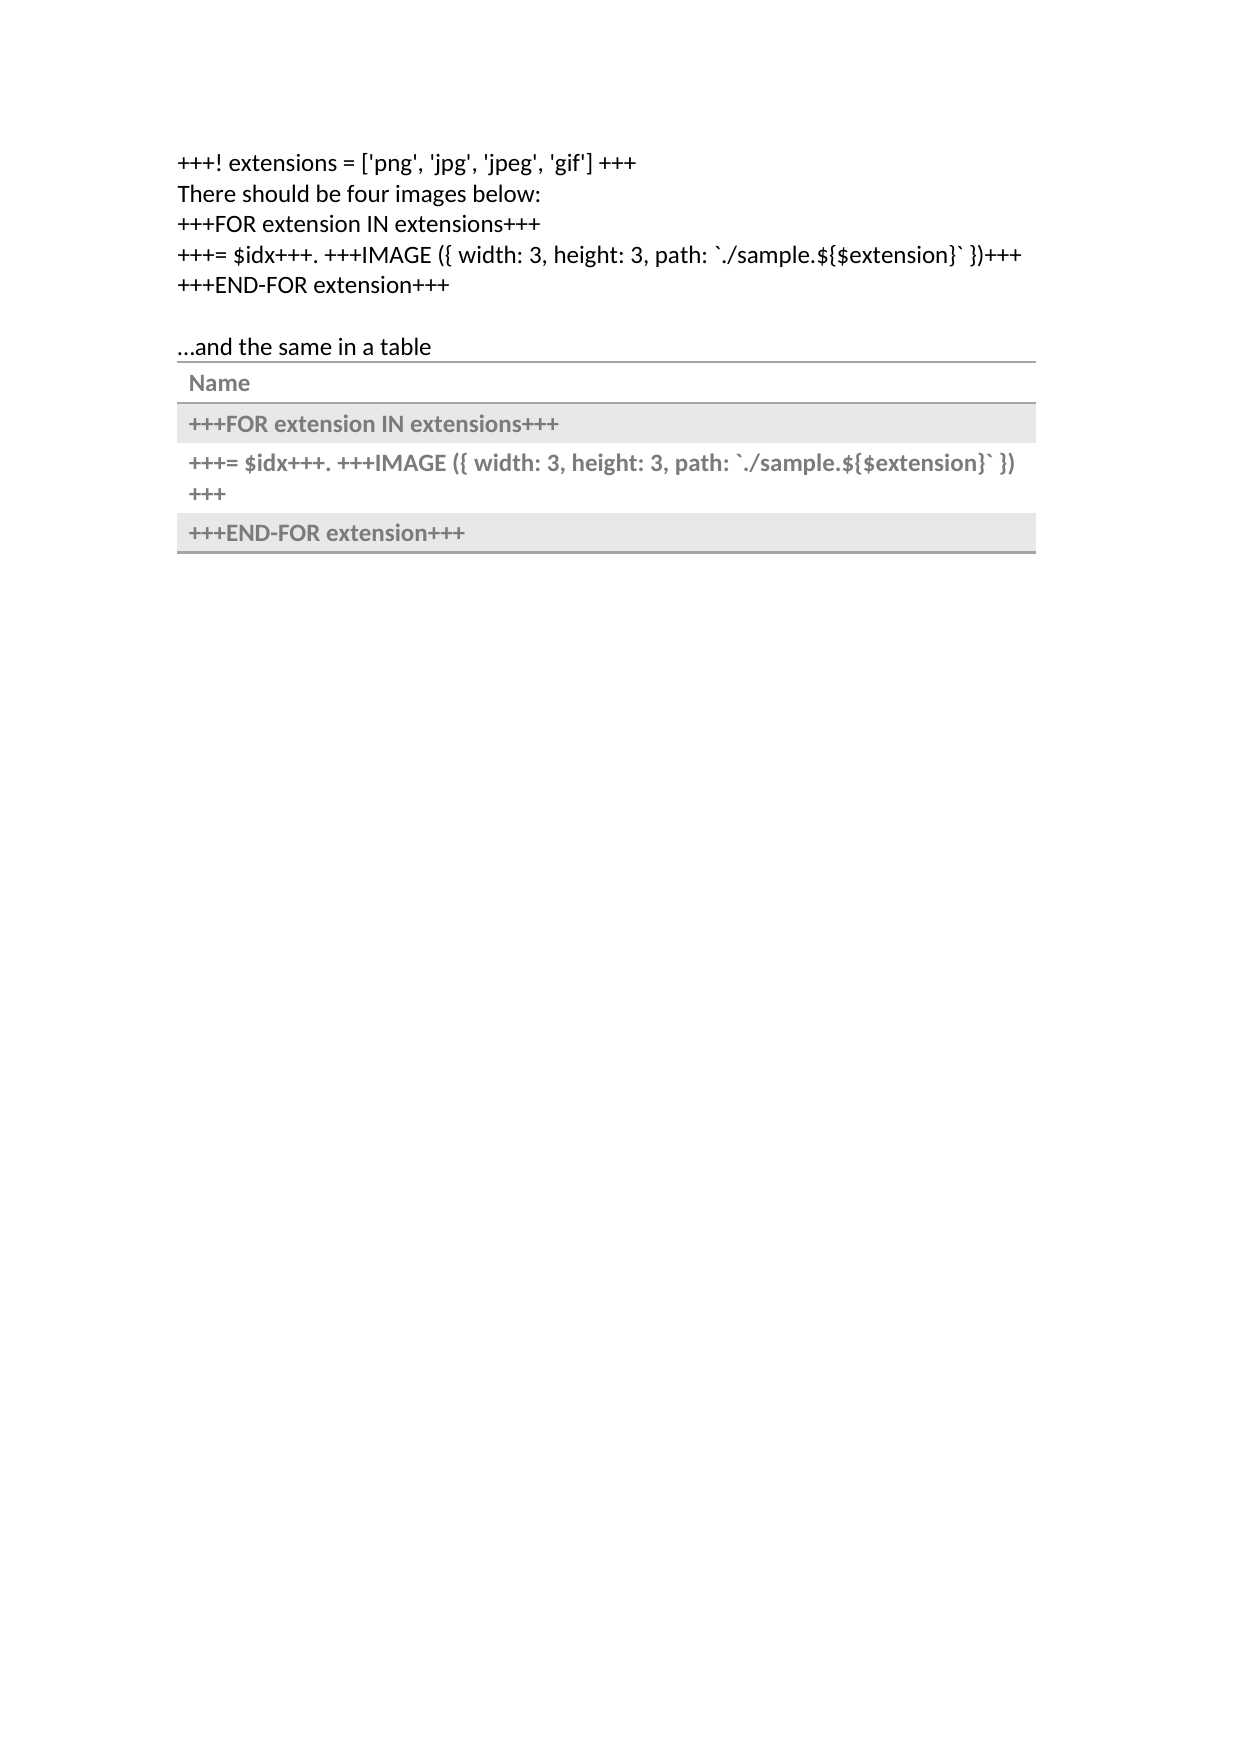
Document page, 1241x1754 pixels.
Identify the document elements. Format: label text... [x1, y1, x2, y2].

table_cell +++FOR extension IN extensions+++ [177, 404, 1036, 443]
text There should be four images below: [177, 178, 1063, 209]
table_header Name [177, 363, 1036, 402]
table_cell +++END-FOR extension+++ [177, 513, 1036, 551]
table_cell +++= $idx+++. +++IMAGE ({ width: 3, height: 3, path: `./sample.${$extension}` })+++ [177, 443, 1036, 512]
text +++! extensions = ['png', 'jpg', 'jpeg', 'gif'] +++ [177, 148, 1063, 178]
text +++END-FOR extension+++ [177, 270, 1063, 300]
text …and the same in a table [177, 331, 1063, 361]
text +++FOR extension IN extensions+++ [177, 209, 1063, 239]
text +++= $idx+++. +++IMAGE ({ width: 3, height: 3, path: `./sample.${$extension}` })+++ [177, 239, 1063, 270]
